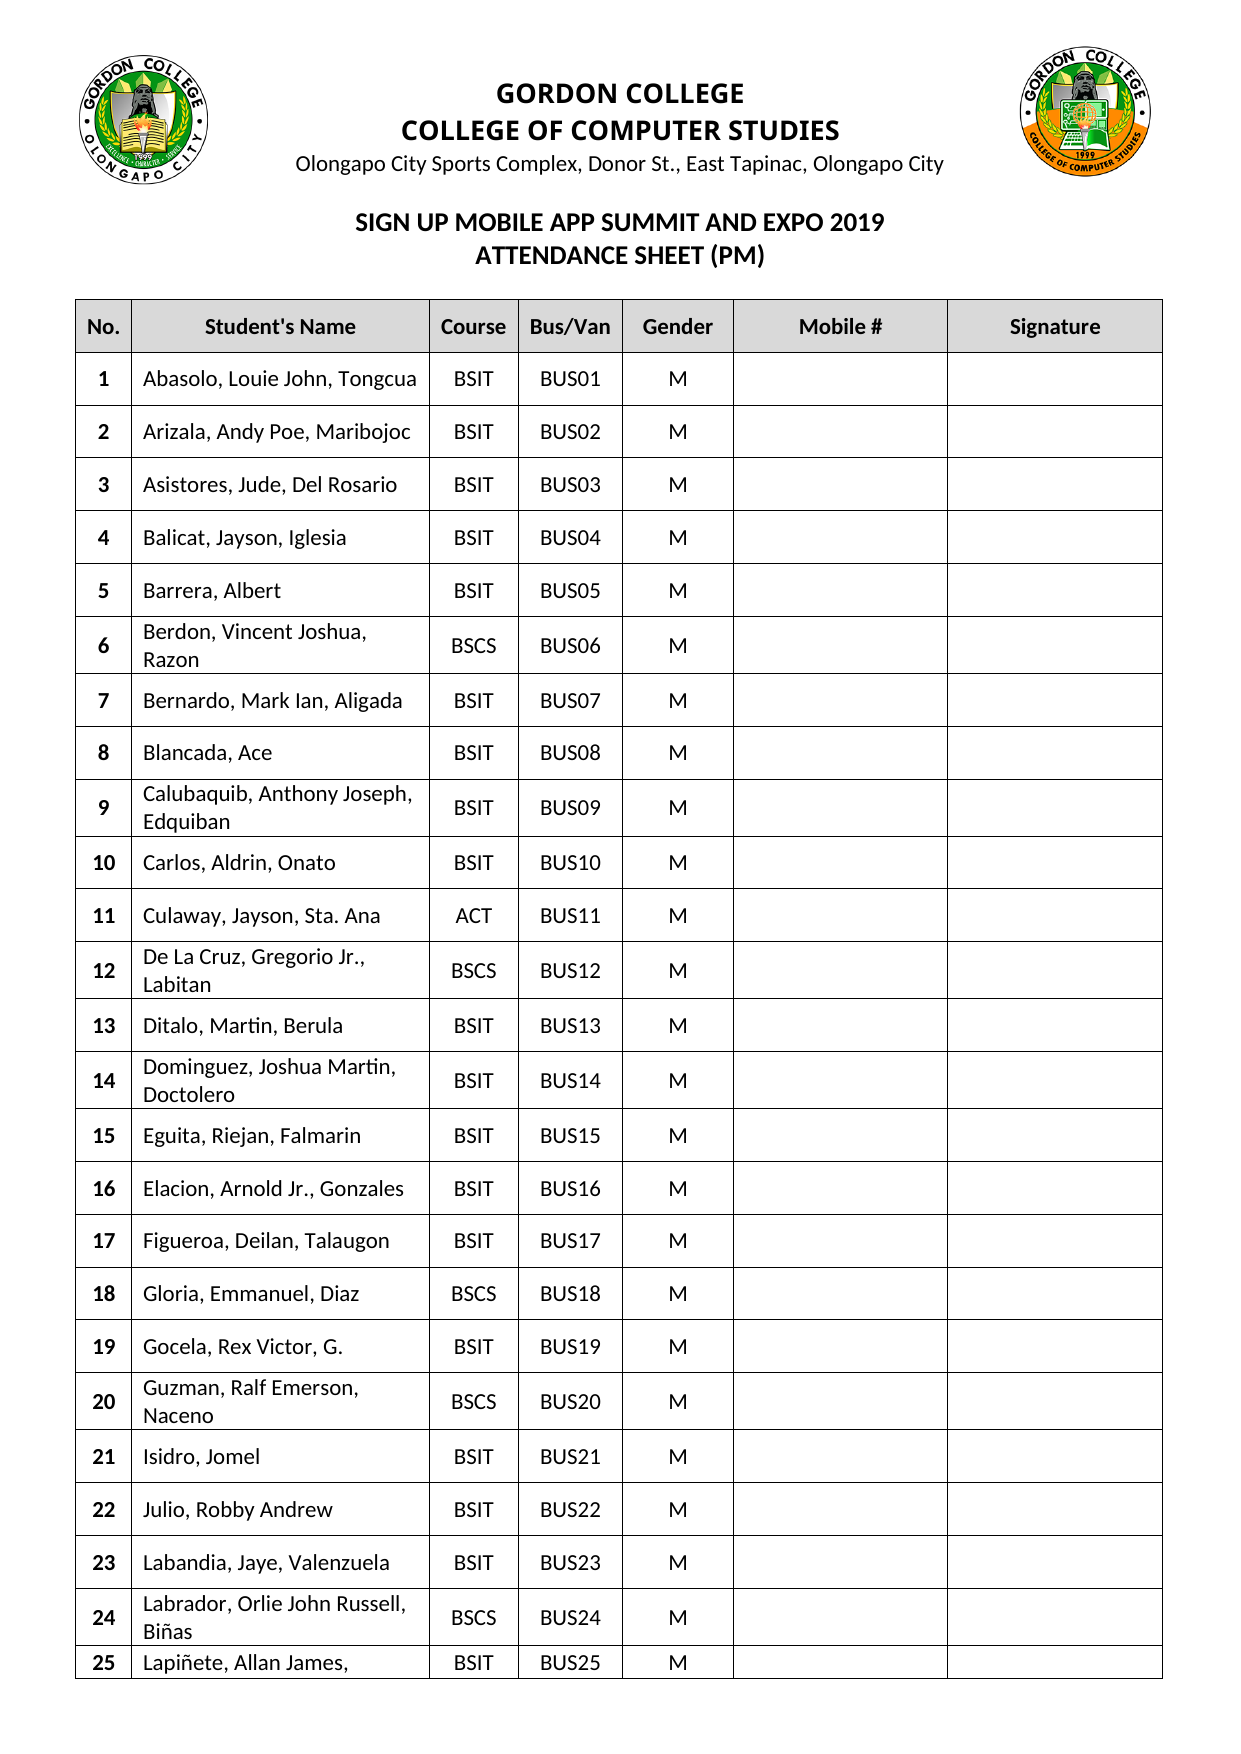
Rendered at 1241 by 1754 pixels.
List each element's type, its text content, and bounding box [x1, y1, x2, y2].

table_cell [734, 837, 947, 888]
table_cell [948, 1052, 1162, 1108]
table_cell BUS22 [519, 1483, 622, 1535]
table_cell BSIT [430, 727, 518, 778]
table_cell BSIT [430, 1052, 518, 1108]
table_cell 21 [76, 1430, 131, 1482]
table_cell 22 [76, 1483, 131, 1535]
table_header Bus/Van [519, 300, 622, 352]
table_cell BUS24 [519, 1589, 622, 1645]
table_cell BUS07 [519, 674, 622, 726]
table_cell [948, 889, 1162, 941]
table_cell BSCS [430, 617, 518, 673]
table_cell [948, 1268, 1162, 1319]
table_cell M [623, 617, 733, 673]
table_cell M [623, 1536, 733, 1588]
table_cell Arizala, Andy Poe, Maribojoc [132, 406, 429, 457]
table_cell BUS06 [519, 617, 622, 673]
table_cell Elacion, Arnold Jr., Gonzales [132, 1162, 429, 1214]
table_cell BSCS [430, 942, 518, 998]
table_header Course [430, 300, 518, 352]
table_cell 25 [76, 1646, 131, 1678]
table_cell [734, 1430, 947, 1482]
table_cell M [623, 942, 733, 998]
table_cell BUS12 [519, 942, 622, 998]
table_cell BSCS [430, 1589, 518, 1645]
table_cell [734, 780, 947, 836]
table_cell [734, 1162, 947, 1214]
table_cell De La Cruz, Gregorio Jr., Labitan [132, 942, 429, 998]
table_cell Julio, Robby Andrew [132, 1483, 429, 1535]
table_cell [948, 458, 1162, 510]
table_cell 16 [76, 1162, 131, 1214]
table_cell M [623, 406, 733, 457]
table_cell Labrador, Orlie John Russell, Biñas [132, 1589, 429, 1645]
table_cell BSIT [430, 458, 518, 510]
table_cell 17 [76, 1215, 131, 1267]
table_cell 5 [76, 564, 131, 616]
table_cell BUS02 [519, 406, 622, 457]
table_cell M [623, 564, 733, 616]
table_cell BSIT [430, 1483, 518, 1535]
table_cell BSIT [430, 1646, 518, 1678]
table_cell BSIT [430, 780, 518, 836]
table_cell Figueroa, Deilan, Talaugon [132, 1215, 429, 1267]
table_cell [948, 1483, 1162, 1535]
picture [75, 51, 211, 188]
table_cell M [623, 458, 733, 510]
table_cell BSIT [430, 1162, 518, 1214]
table_cell 4 [76, 511, 131, 563]
table_cell [948, 1215, 1162, 1267]
table_cell BSIT [430, 406, 518, 457]
table_cell [948, 837, 1162, 888]
table_cell BSIT [430, 1320, 518, 1372]
table_cell [948, 1589, 1162, 1645]
table_cell 24 [76, 1589, 131, 1645]
table_cell 12 [76, 942, 131, 998]
table_cell [948, 674, 1162, 726]
table_cell [948, 942, 1162, 998]
table_cell BUS18 [519, 1268, 622, 1319]
table_cell BSIT [430, 353, 518, 404]
table_cell [734, 458, 947, 510]
table_cell Asistores, Jude, Del Rosario [132, 458, 429, 510]
table_cell BUS25 [519, 1646, 622, 1678]
table_cell BSCS [430, 1268, 518, 1319]
table_cell [948, 353, 1162, 404]
table_cell [948, 780, 1162, 836]
table_cell BUS15 [519, 1109, 622, 1161]
table_cell BUS11 [519, 889, 622, 941]
table_cell M [623, 889, 733, 941]
table_cell [734, 889, 947, 941]
table_cell [734, 1373, 947, 1429]
table_cell 20 [76, 1373, 131, 1429]
table_cell Labandia, Jaye, Valenzuela [132, 1536, 429, 1588]
table_cell M [623, 837, 733, 888]
table_cell M [623, 1320, 733, 1372]
table_cell Dominguez, Joshua Martin, Doctolero [132, 1052, 429, 1108]
table_header No. [76, 300, 131, 352]
table_cell BUS17 [519, 1215, 622, 1267]
table_cell 14 [76, 1052, 131, 1108]
table_cell [734, 1536, 947, 1588]
table_cell BSIT [430, 674, 518, 726]
table_cell M [623, 1430, 733, 1482]
table_cell [734, 1215, 947, 1267]
table_cell BUS09 [519, 780, 622, 836]
table_header Mobile # [734, 300, 947, 352]
table_cell [734, 942, 947, 998]
table_cell 3 [76, 458, 131, 510]
table_cell BSIT [430, 1430, 518, 1482]
table_cell [734, 674, 947, 726]
table_cell M [623, 1215, 733, 1267]
table_cell BSCS [430, 1373, 518, 1429]
table_cell BSIT [430, 1536, 518, 1588]
table_cell [948, 564, 1162, 616]
table_cell [948, 727, 1162, 778]
table_cell [734, 511, 947, 563]
table_cell Calubaquib, Anthony Joseph, Edquiban [132, 780, 429, 836]
table_cell BSIT [430, 1109, 518, 1161]
table_cell [948, 1373, 1162, 1429]
table_cell 6 [76, 617, 131, 673]
table_cell Eguita, Riejan, Falmarin [132, 1109, 429, 1161]
table_cell Lapiñete, Allan James, Nicolas [132, 1646, 429, 1678]
table_cell Balicat, Jayson, Iglesia [132, 511, 429, 563]
table_cell [734, 353, 947, 404]
table_cell [734, 1483, 947, 1535]
text SIGN UP MOBILE APP SUMMIT AND EXPO 2019 [75, 205, 1165, 238]
table_cell [948, 1646, 1162, 1678]
table_cell [948, 406, 1162, 457]
table_cell BSIT [430, 999, 518, 1051]
table_cell 13 [76, 999, 131, 1051]
table_cell M [623, 353, 733, 404]
table_cell 1 [76, 353, 131, 404]
table_cell M [623, 727, 733, 778]
table_cell [734, 617, 947, 673]
table_cell BUS16 [519, 1162, 622, 1214]
table_cell BSIT [430, 1215, 518, 1267]
table_cell 19 [76, 1320, 131, 1372]
table_cell BUS20 [519, 1373, 622, 1429]
table_cell BUS19 [519, 1320, 622, 1372]
table_cell [948, 1536, 1162, 1588]
table_cell Guzman, Ralf Emerson, Naceno [132, 1373, 429, 1429]
table_cell 10 [76, 837, 131, 888]
table_cell [734, 564, 947, 616]
table_cell Bernardo, Mark Ian, Aligada [132, 674, 429, 726]
table_cell [734, 406, 947, 457]
table_cell 9 [76, 780, 131, 836]
table_cell ACT [430, 889, 518, 941]
table_cell [734, 1109, 947, 1161]
table_cell BSIT [430, 564, 518, 616]
table_cell BUS13 [519, 999, 622, 1051]
table_cell BSIT [430, 511, 518, 563]
table_cell M [623, 999, 733, 1051]
table_cell 8 [76, 727, 131, 778]
table_cell [948, 1430, 1162, 1482]
table_cell 2 [76, 406, 131, 457]
table_cell Ditalo, Martin, Berula [132, 999, 429, 1051]
table_cell M [623, 1373, 733, 1429]
table_cell 7 [76, 674, 131, 726]
table_cell 11 [76, 889, 131, 941]
table_cell Carlos, Aldrin, Onato [132, 837, 429, 888]
table_cell [948, 511, 1162, 563]
table_header Signature [948, 300, 1162, 352]
table_cell BUS14 [519, 1052, 622, 1108]
table_cell M [623, 780, 733, 836]
picture [1017, 43, 1154, 180]
table_cell BUS23 [519, 1536, 622, 1588]
table_cell Barrera, Albert [132, 564, 429, 616]
table_cell BUS10 [519, 837, 622, 888]
table_cell BUS01 [519, 353, 622, 404]
table_cell M [623, 1483, 733, 1535]
table_cell [948, 1109, 1162, 1161]
table_cell [734, 1052, 947, 1108]
table_cell [734, 999, 947, 1051]
table_cell Berdon, Vincent Joshua, Razon [132, 617, 429, 673]
table_cell M [623, 1589, 733, 1645]
table_cell Isidro, Jomel [132, 1430, 429, 1482]
table_cell Culaway, Jayson, Sta. Ana [132, 889, 429, 941]
table_cell Gloria, Emmanuel, Diaz [132, 1268, 429, 1319]
table_cell [734, 1268, 947, 1319]
table_cell M [623, 1109, 733, 1161]
table_cell [948, 999, 1162, 1051]
table_cell Abasolo, Louie John, Tongcua [132, 353, 429, 404]
table_cell BUS08 [519, 727, 622, 778]
table_cell [948, 617, 1162, 673]
table_cell 18 [76, 1268, 131, 1319]
table_cell [734, 1589, 947, 1645]
text ATTENDANCE SHEET (PM) [75, 238, 1165, 271]
table_cell M [623, 1162, 733, 1214]
table_cell BUS04 [519, 511, 622, 563]
table_cell [734, 727, 947, 778]
table_cell Gocela, Rex Victor, G. [132, 1320, 429, 1372]
table_cell M [623, 1268, 733, 1319]
table_cell BUS21 [519, 1430, 622, 1482]
table_cell 15 [76, 1109, 131, 1161]
table_cell [948, 1320, 1162, 1372]
table_cell BUS05 [519, 564, 622, 616]
table_cell [734, 1320, 947, 1372]
table_cell [734, 1646, 947, 1678]
table_header Student's Name [132, 300, 429, 352]
table_cell M [623, 1646, 733, 1678]
table_cell BSIT [430, 837, 518, 888]
table_cell M [623, 511, 733, 563]
table_cell 23 [76, 1536, 131, 1588]
table_cell BUS03 [519, 458, 622, 510]
table_cell M [623, 1052, 733, 1108]
table_header Gender [623, 300, 733, 352]
table_cell M [623, 674, 733, 726]
table_cell Blancada, Ace [132, 727, 429, 778]
table_cell [948, 1162, 1162, 1214]
